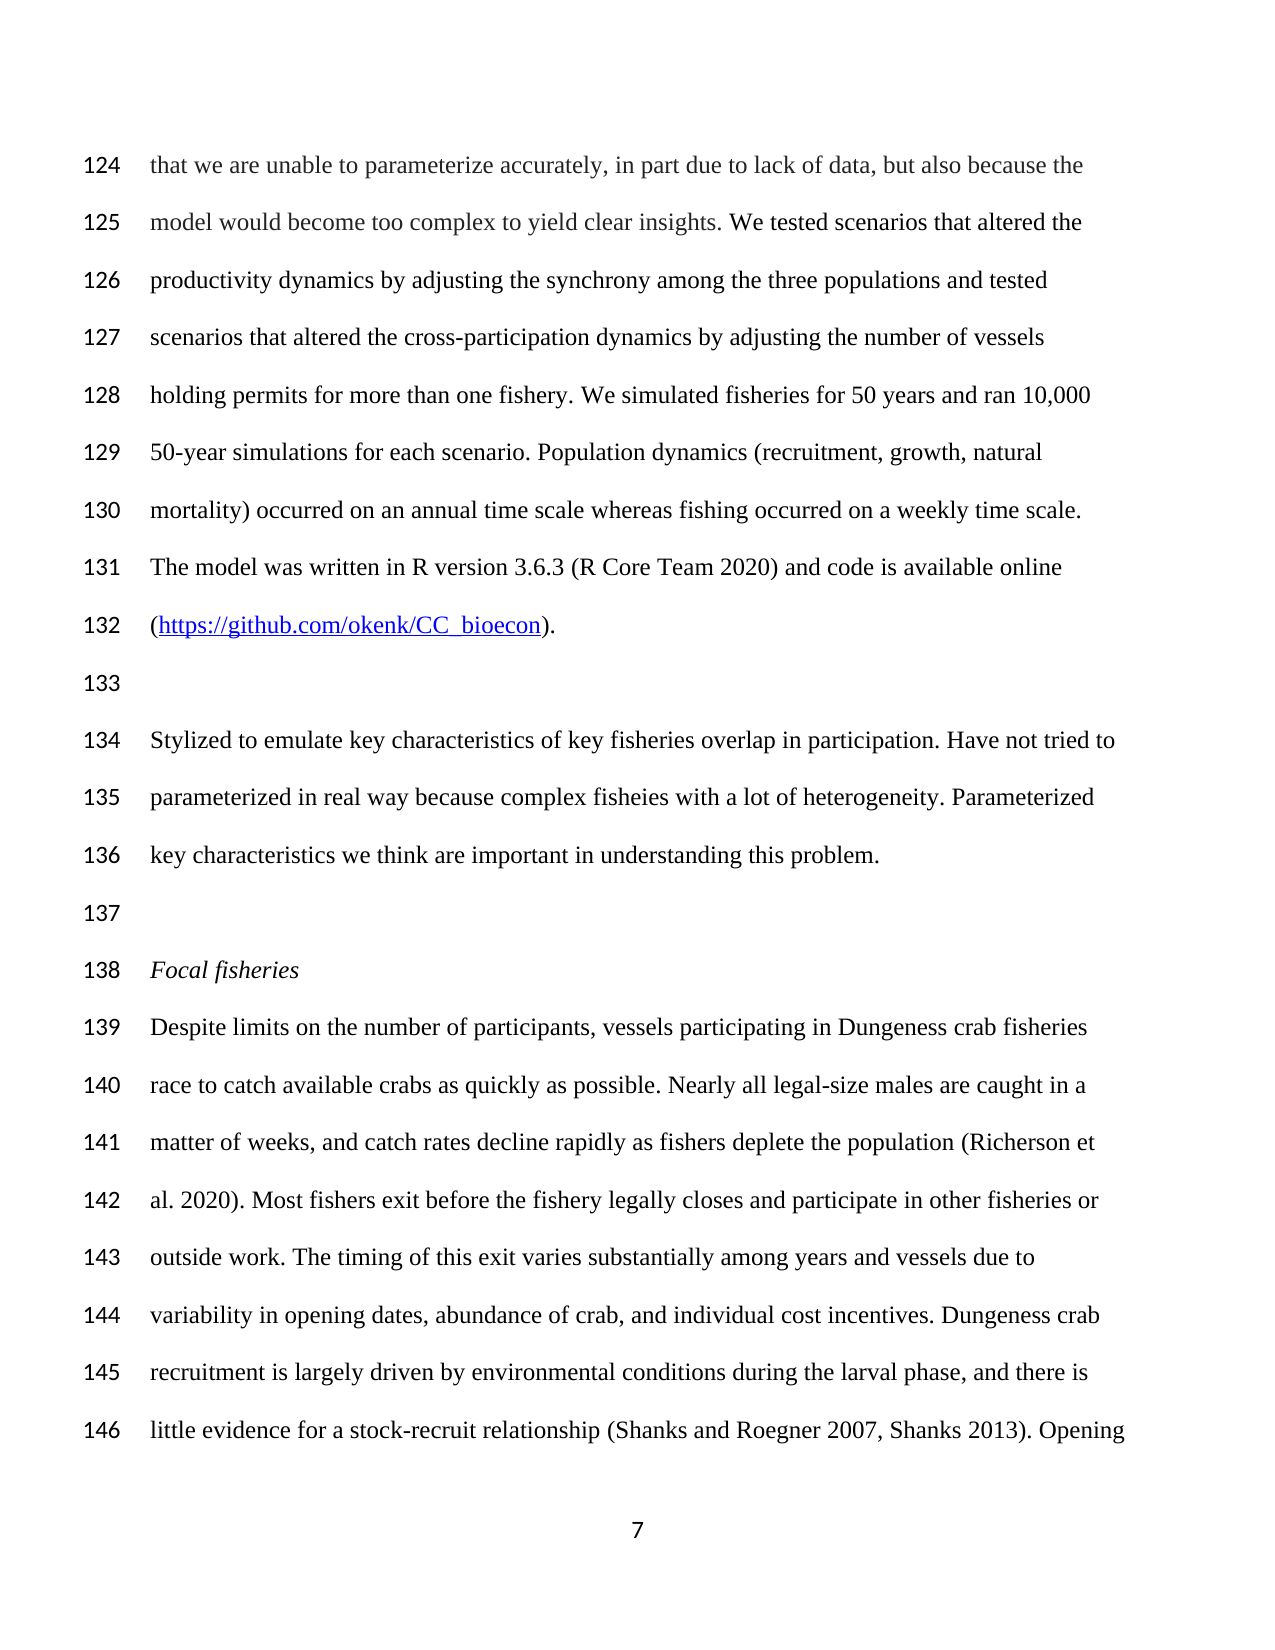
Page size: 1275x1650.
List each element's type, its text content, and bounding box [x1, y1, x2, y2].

text Focal fisheries [150, 955, 1125, 984]
text Stylized to emulate key characteristics of key fisheries overlap in participation. Have not tried to parameterized in real way because complex fisheies with a lot of heterogeneity. Parameterized key characteristics we think are important in understanding this problem. [150, 725, 1125, 869]
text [150, 150, 1125, 639]
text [150, 1012, 1125, 1444]
